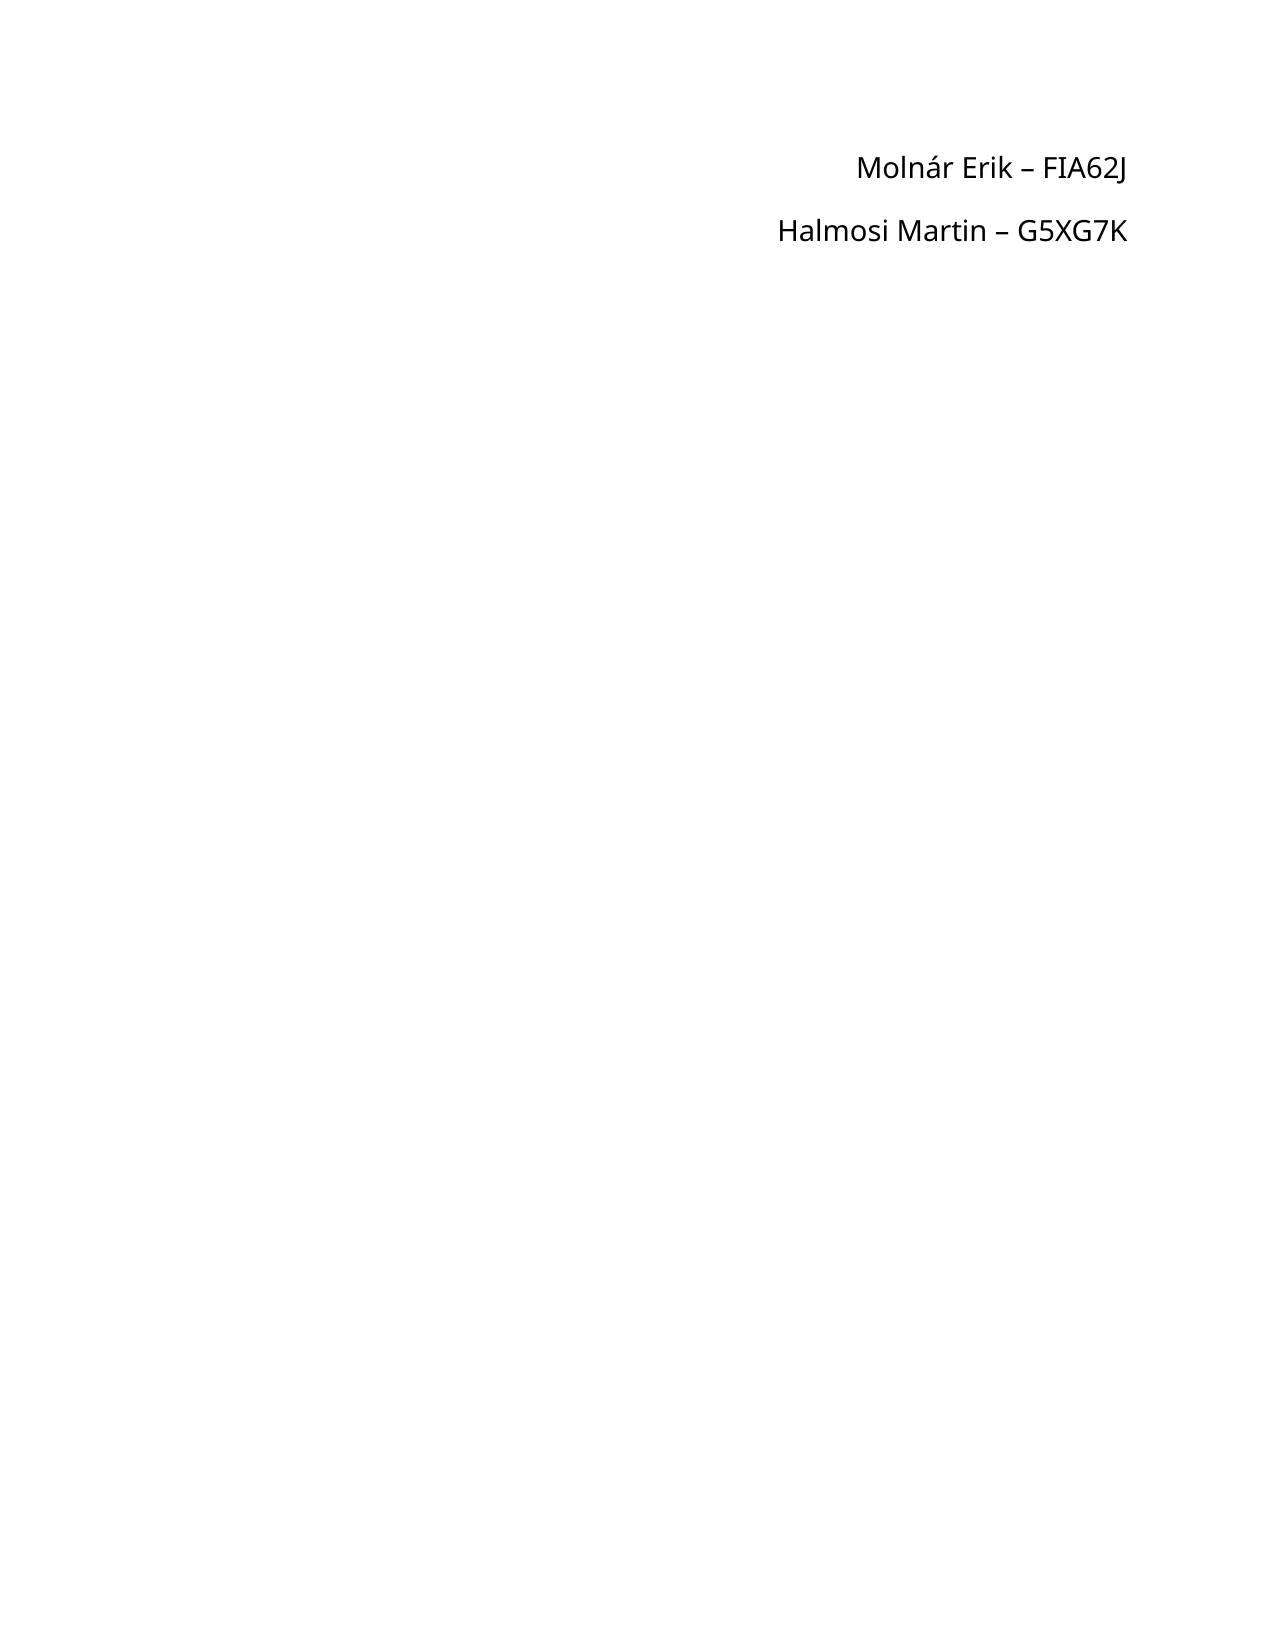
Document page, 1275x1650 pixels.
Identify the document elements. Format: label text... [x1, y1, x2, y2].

text Halmosi Martin – G5XG7K [148, 210, 1127, 249]
text Molnár Erik – FIA62J [148, 148, 1127, 187]
